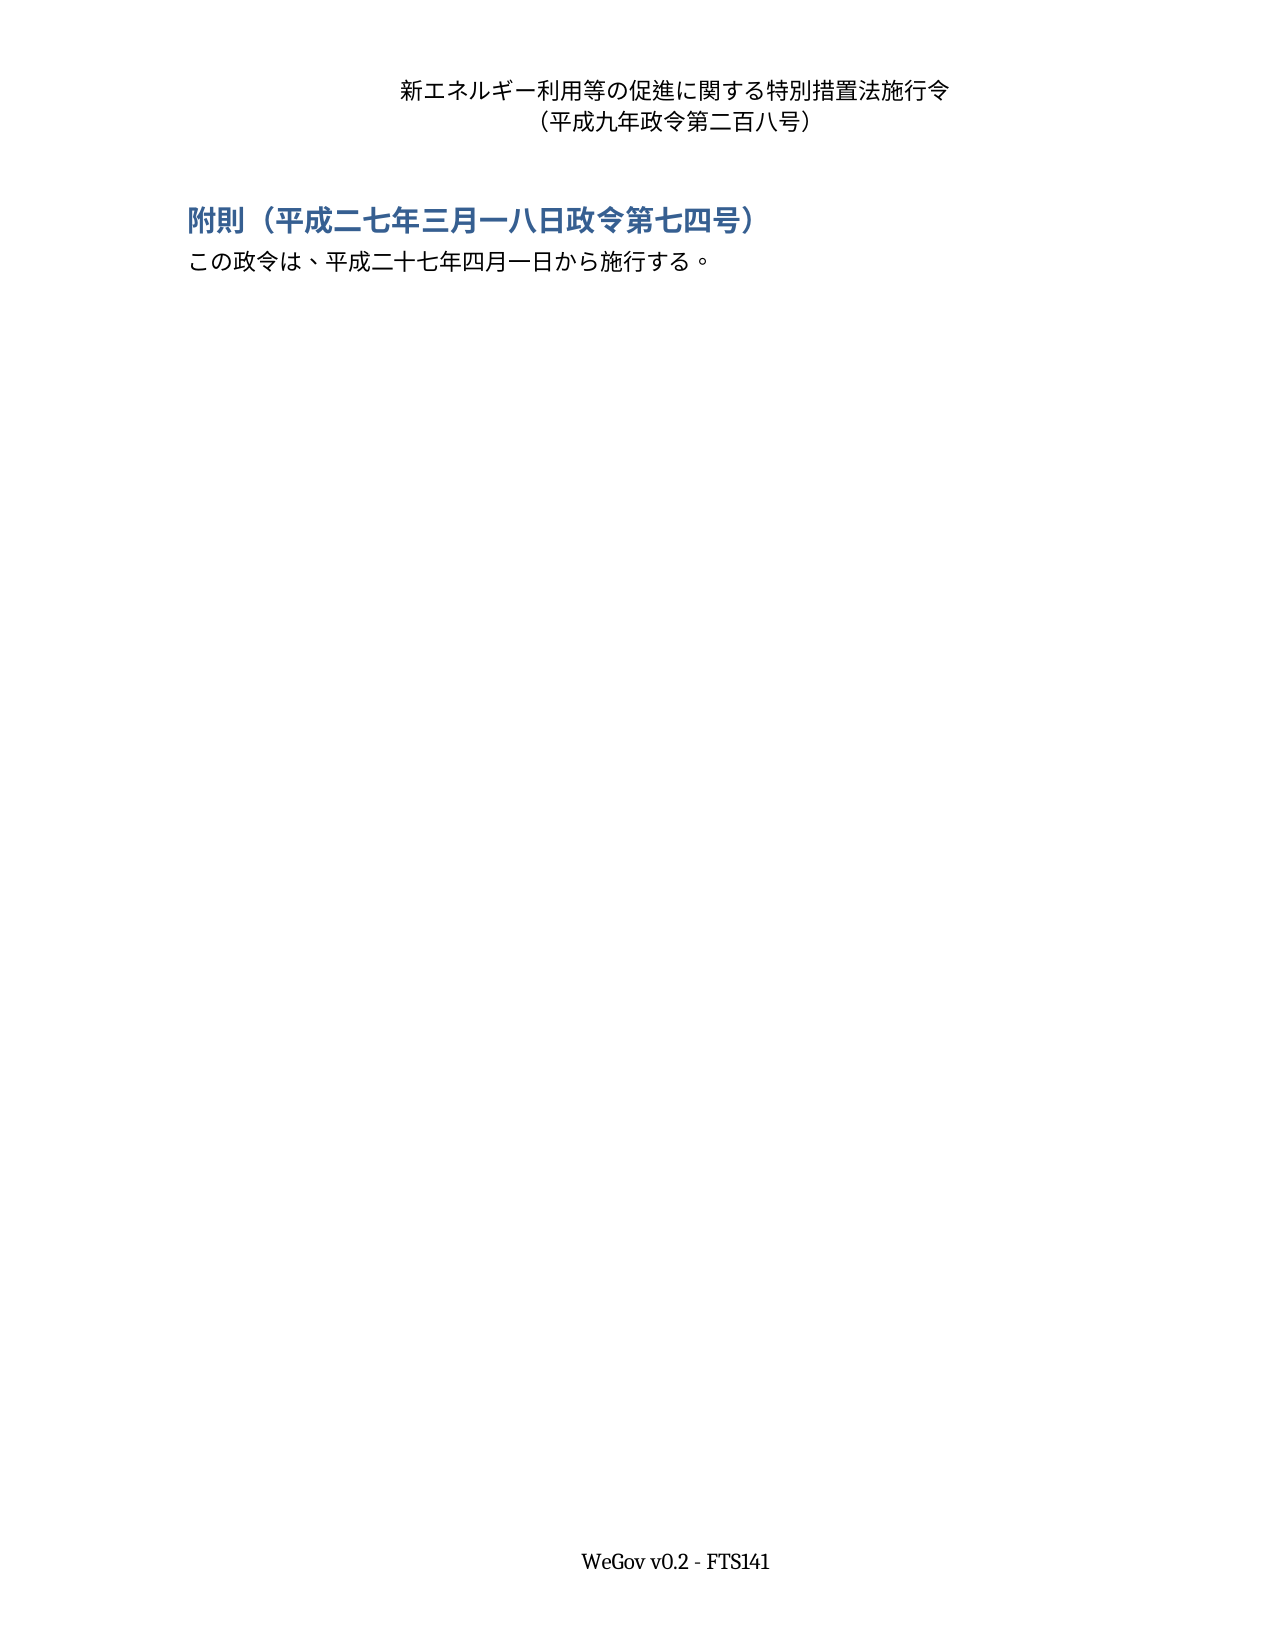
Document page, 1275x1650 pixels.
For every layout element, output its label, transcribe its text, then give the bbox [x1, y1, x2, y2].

subtitle 附則（平成二七年三月一八日政令第七四号） [187, 200, 1087, 240]
text この政令は、平成二十七年四月一日から施行する。 [187, 246, 1087, 277]
